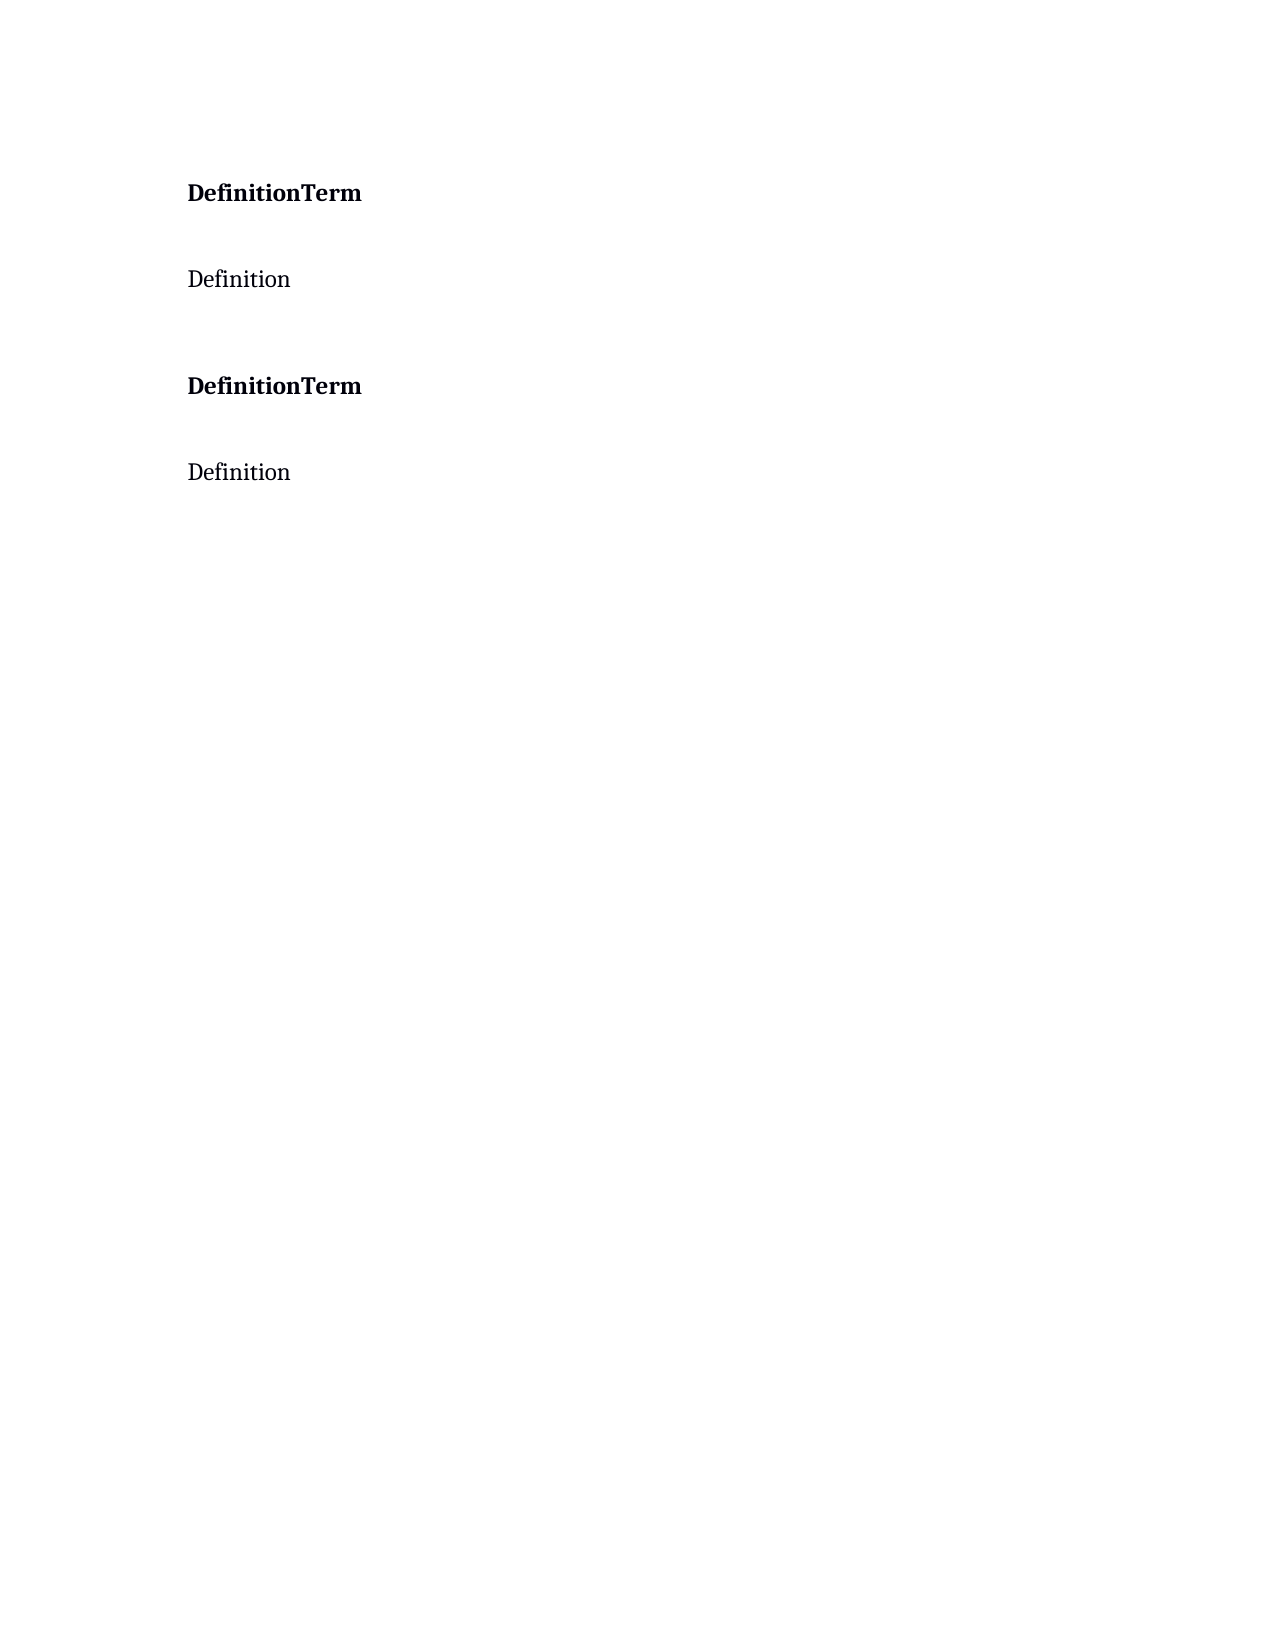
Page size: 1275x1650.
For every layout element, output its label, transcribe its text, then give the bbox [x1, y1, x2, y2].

text Definition [187, 236, 1087, 322]
text DefinitionTerm [187, 343, 1087, 429]
text Definition [187, 429, 1087, 516]
text DefinitionTerm [187, 150, 1087, 236]
